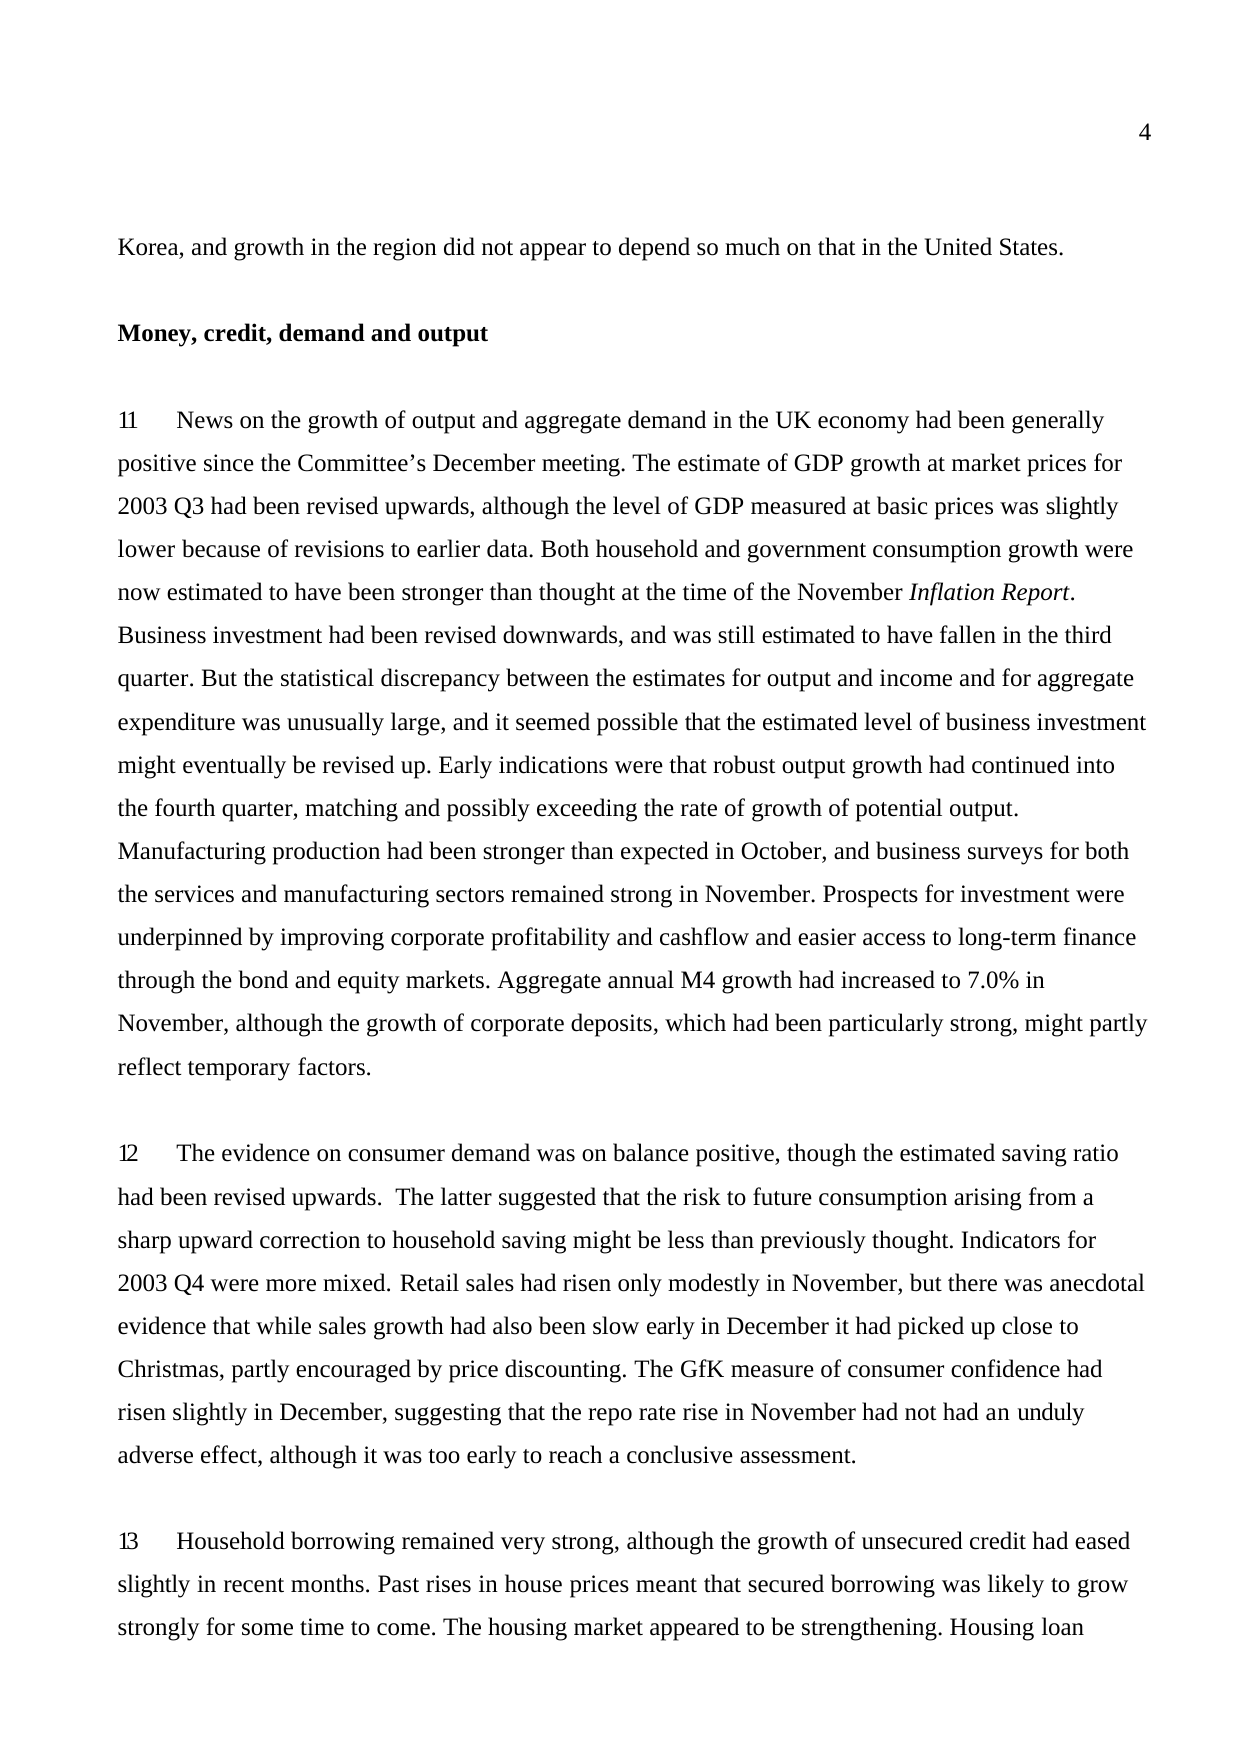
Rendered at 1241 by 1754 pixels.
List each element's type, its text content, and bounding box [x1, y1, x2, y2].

subtitle Money, credit, demand and output [117, 318, 1163, 347]
list The evidence on consumer demand was on balance positive, though the estimated saving ratio had been revised upwards. The latter suggested that the risk to future consumption arising from a sharp upward correction to household saving might be less than previously thought. Indicators for 2003 Q4 were more mixed. Retail sales had risen only modestly in November, but there was anecdotal evidence that while sales growth had also been slow early in December it had picked up close to Christmas, partly encouraged by price discounting. The GfK measure of consumer confidence had risen slightly in December, suggesting that the repo rate rise in November had not had an unduly adverse effect, although it was too early to reach a conclusive assessment. [117, 1138, 1150, 1469]
list Household borrowing remained very strong, although the growth of unsecured credit had eased slightly in recent months. Past rises in house prices meant that secured borrowing was likely to grow strongly for some time to come. The housing market appeared to be strengthening. Housing loan [117, 1526, 1131, 1641]
list News on the growth of output and aggregate demand in the UK economy had been generally positive since the Committee’s December meeting. The estimate of GDP growth at market prices for 2003 Q3 had been revised upwards, although the level of GDP measured at basic prices was slightly lower because of revisions to earlier data. Both household and government consumption growth were now estimated to have been stronger than thought at the time of the November Inflation Report. Business investment had been revised downwards, and was still estimated to have fallen in the third quarter. But the statistical discrepancy between the estimates for output and income and for aggregate expenditure was unusually large, and it seemed possible that the estimated level of business investment might eventually be revised up. Early indications were that robust output growth had continued into the fourth quarter, matching and possibly exceeding the rate of growth of potential output. Manufacturing production had been stronger than expected in October, and business surveys for both the services and manufacturing sectors remained strong in November. Prospects for investment were underpinned by improving corporate profitability and cashflow and easier access to long-term finance through the bond and equity markets. Aggregate annual M4 growth had increased to 7.0% in November, although the growth of corporate deposits, which had been particularly strong, might partly reflect temporary factors. [117, 405, 1149, 1080]
text Korea, and growth in the region did not appear to depend so much on that in the United States. [117, 232, 1163, 261]
